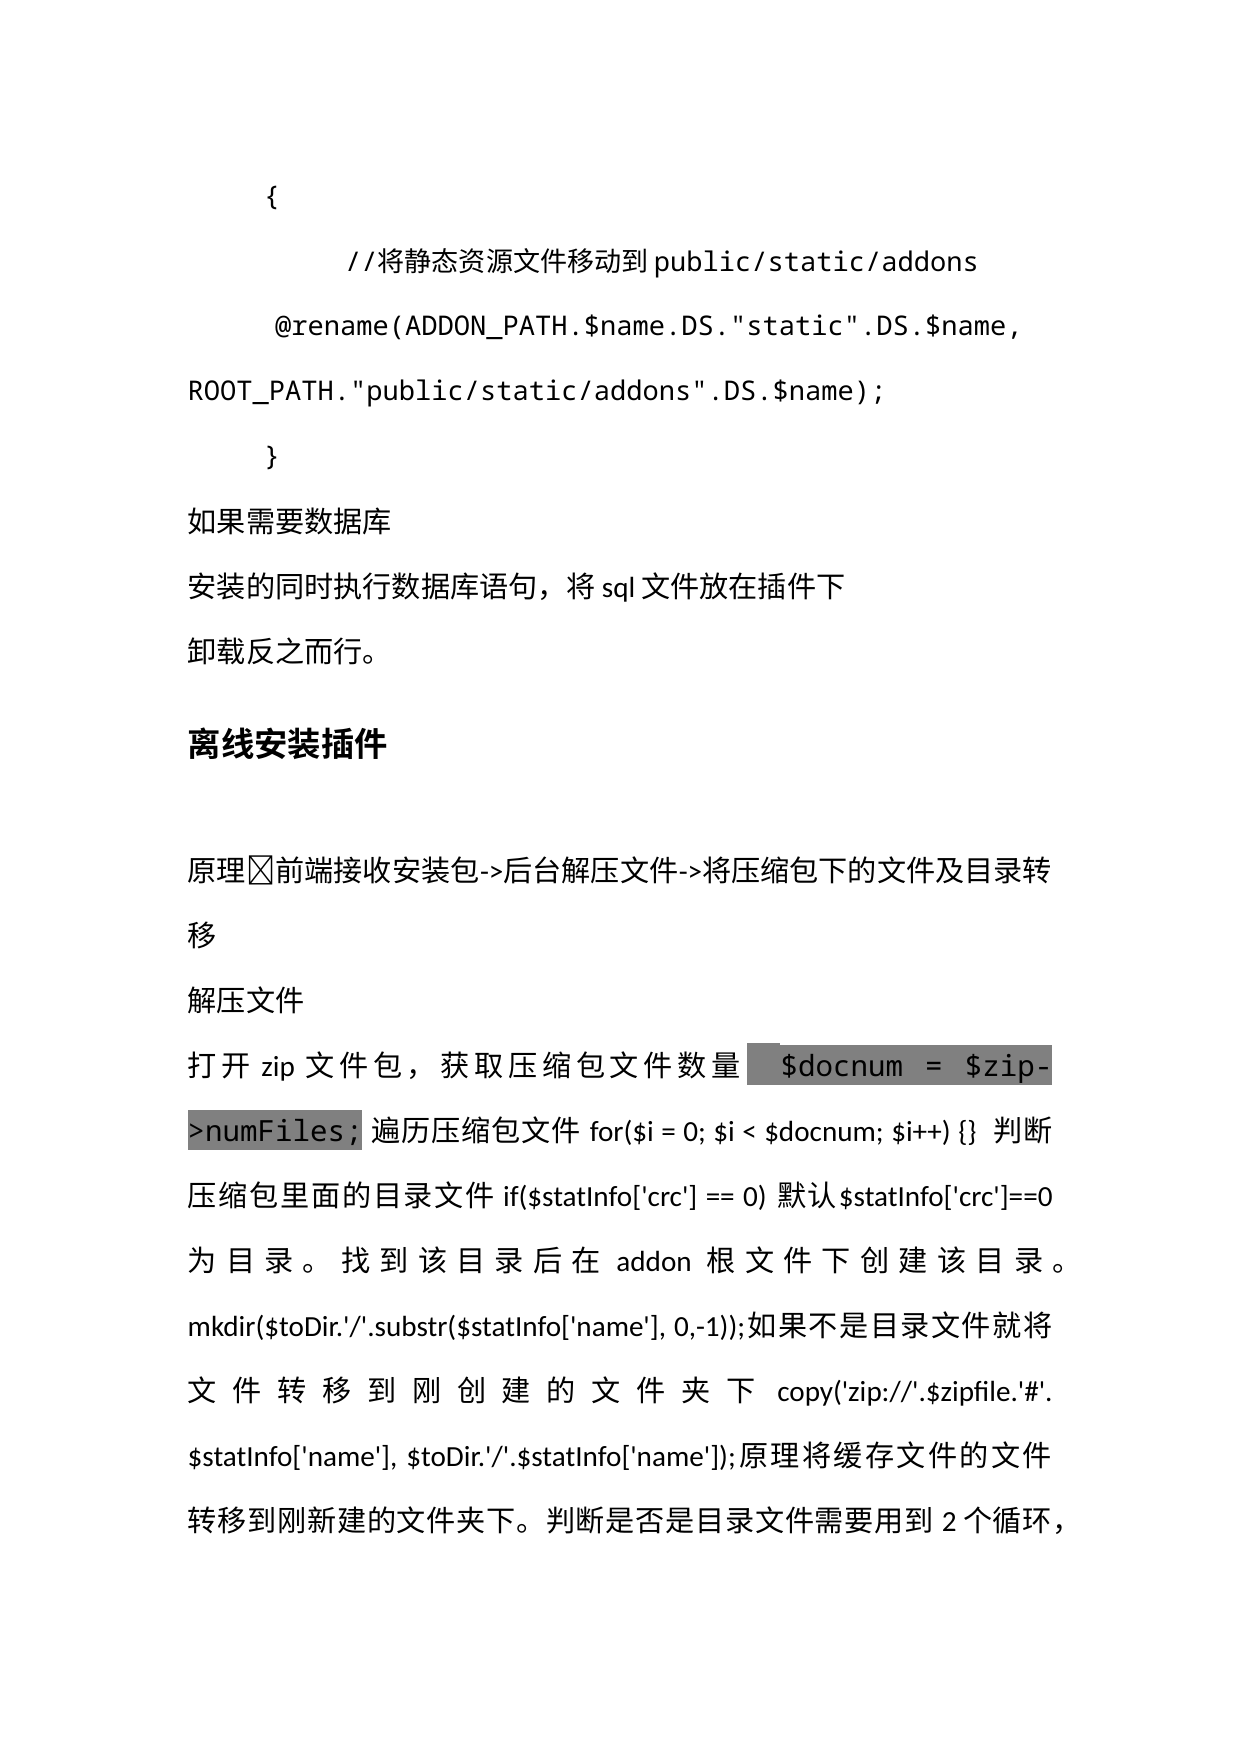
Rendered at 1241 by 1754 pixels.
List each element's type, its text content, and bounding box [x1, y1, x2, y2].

text 如果需要数据库 [187, 487, 1053, 552]
text 解压文件 [187, 966, 1053, 1031]
text { [187, 162, 1053, 227]
text 安装的同时执行数据库语句，将sql文件放在插件下 [187, 552, 1053, 617]
text } [187, 422, 1053, 487]
subtitle 离线安装插件 [187, 709, 1053, 774]
text 原理前端接收安装包->后台解压文件->将压缩包下的文件及目录转移 [187, 836, 1053, 966]
text @rename(ADDON_PATH.$name.DS."static".DS.$name, ROOT_PATH."public/static/addons".DS.$name); [187, 292, 1053, 422]
text //将静态资源文件移动到public/static/addons [187, 227, 1053, 292]
text 卸载反之而行。 [187, 617, 1053, 682]
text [187, 1031, 1053, 1551]
